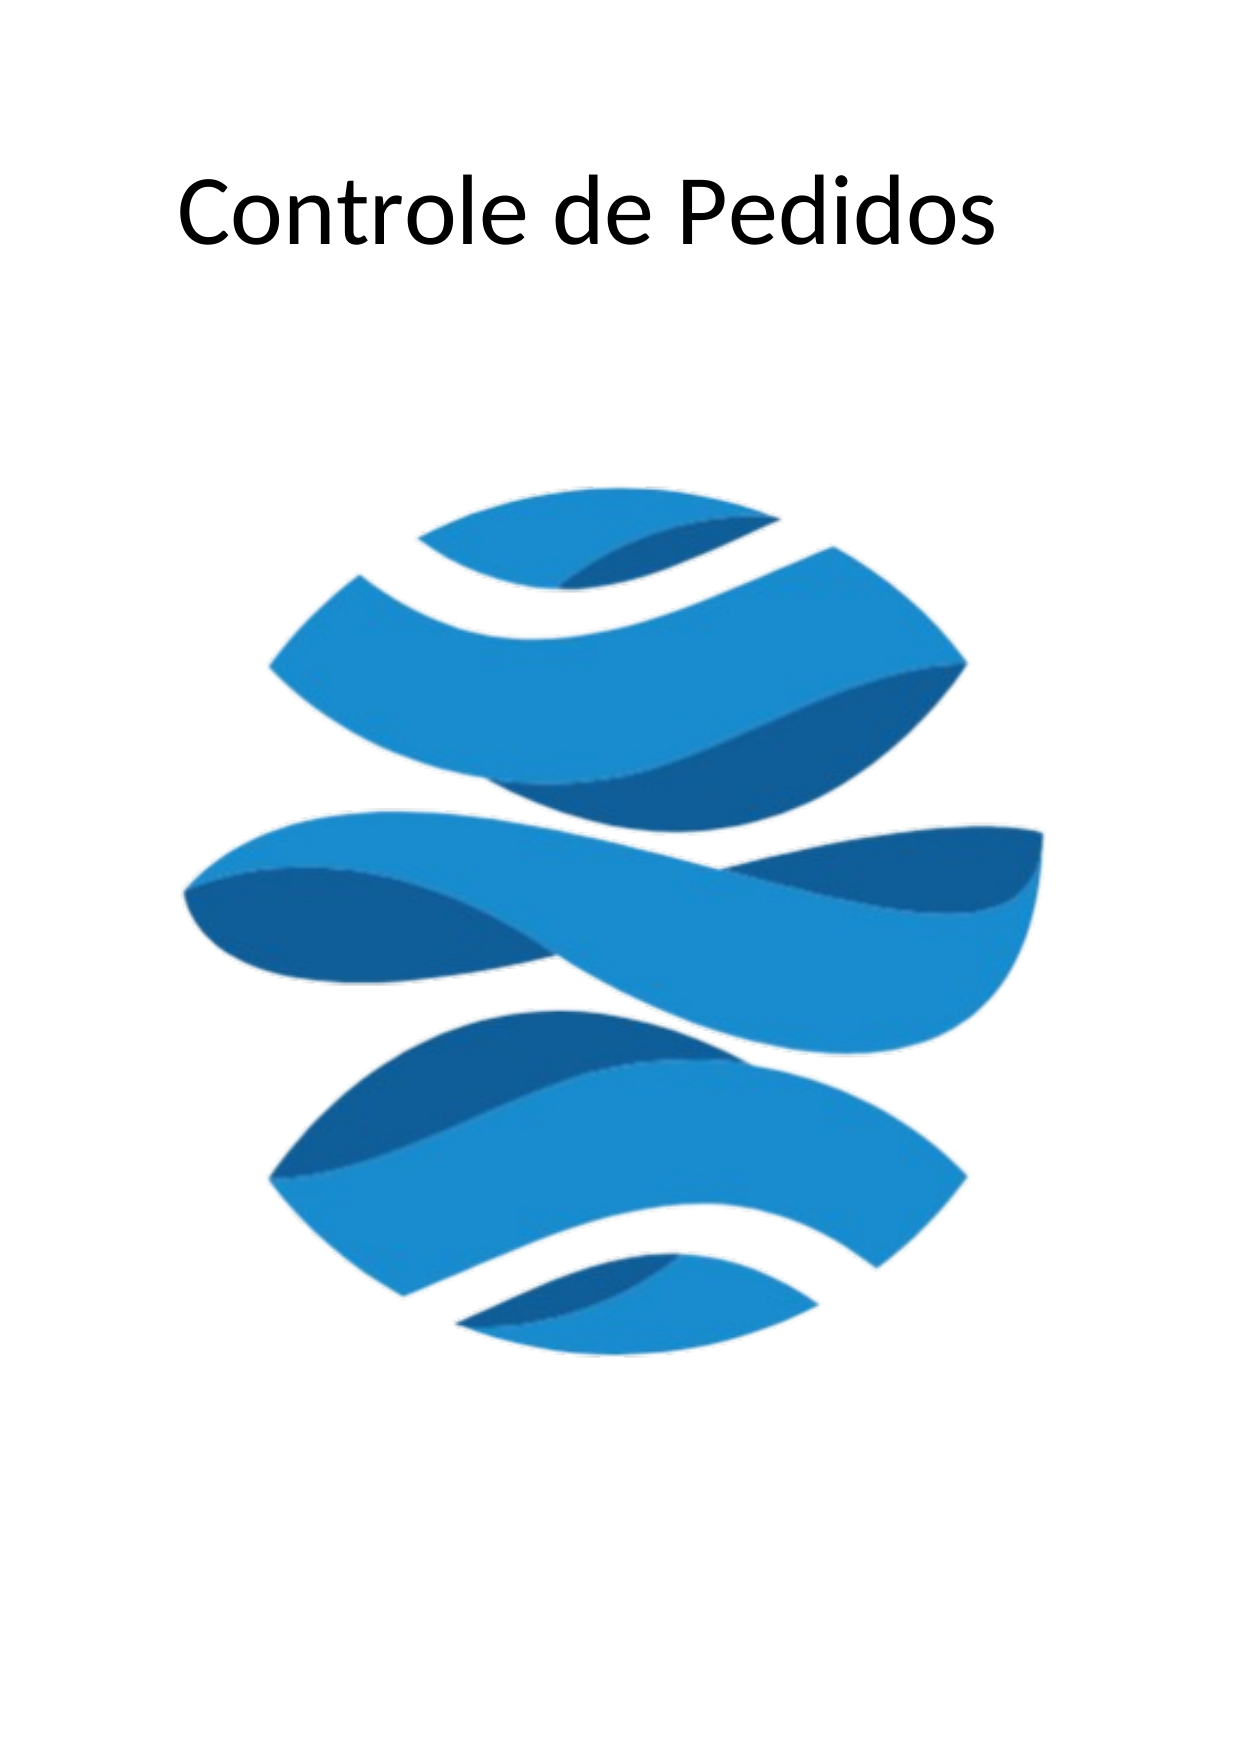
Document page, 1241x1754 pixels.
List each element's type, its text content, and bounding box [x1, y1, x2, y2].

picture [177, 483, 1049, 1367]
text Controle de Pedidos [177, 148, 1063, 270]
